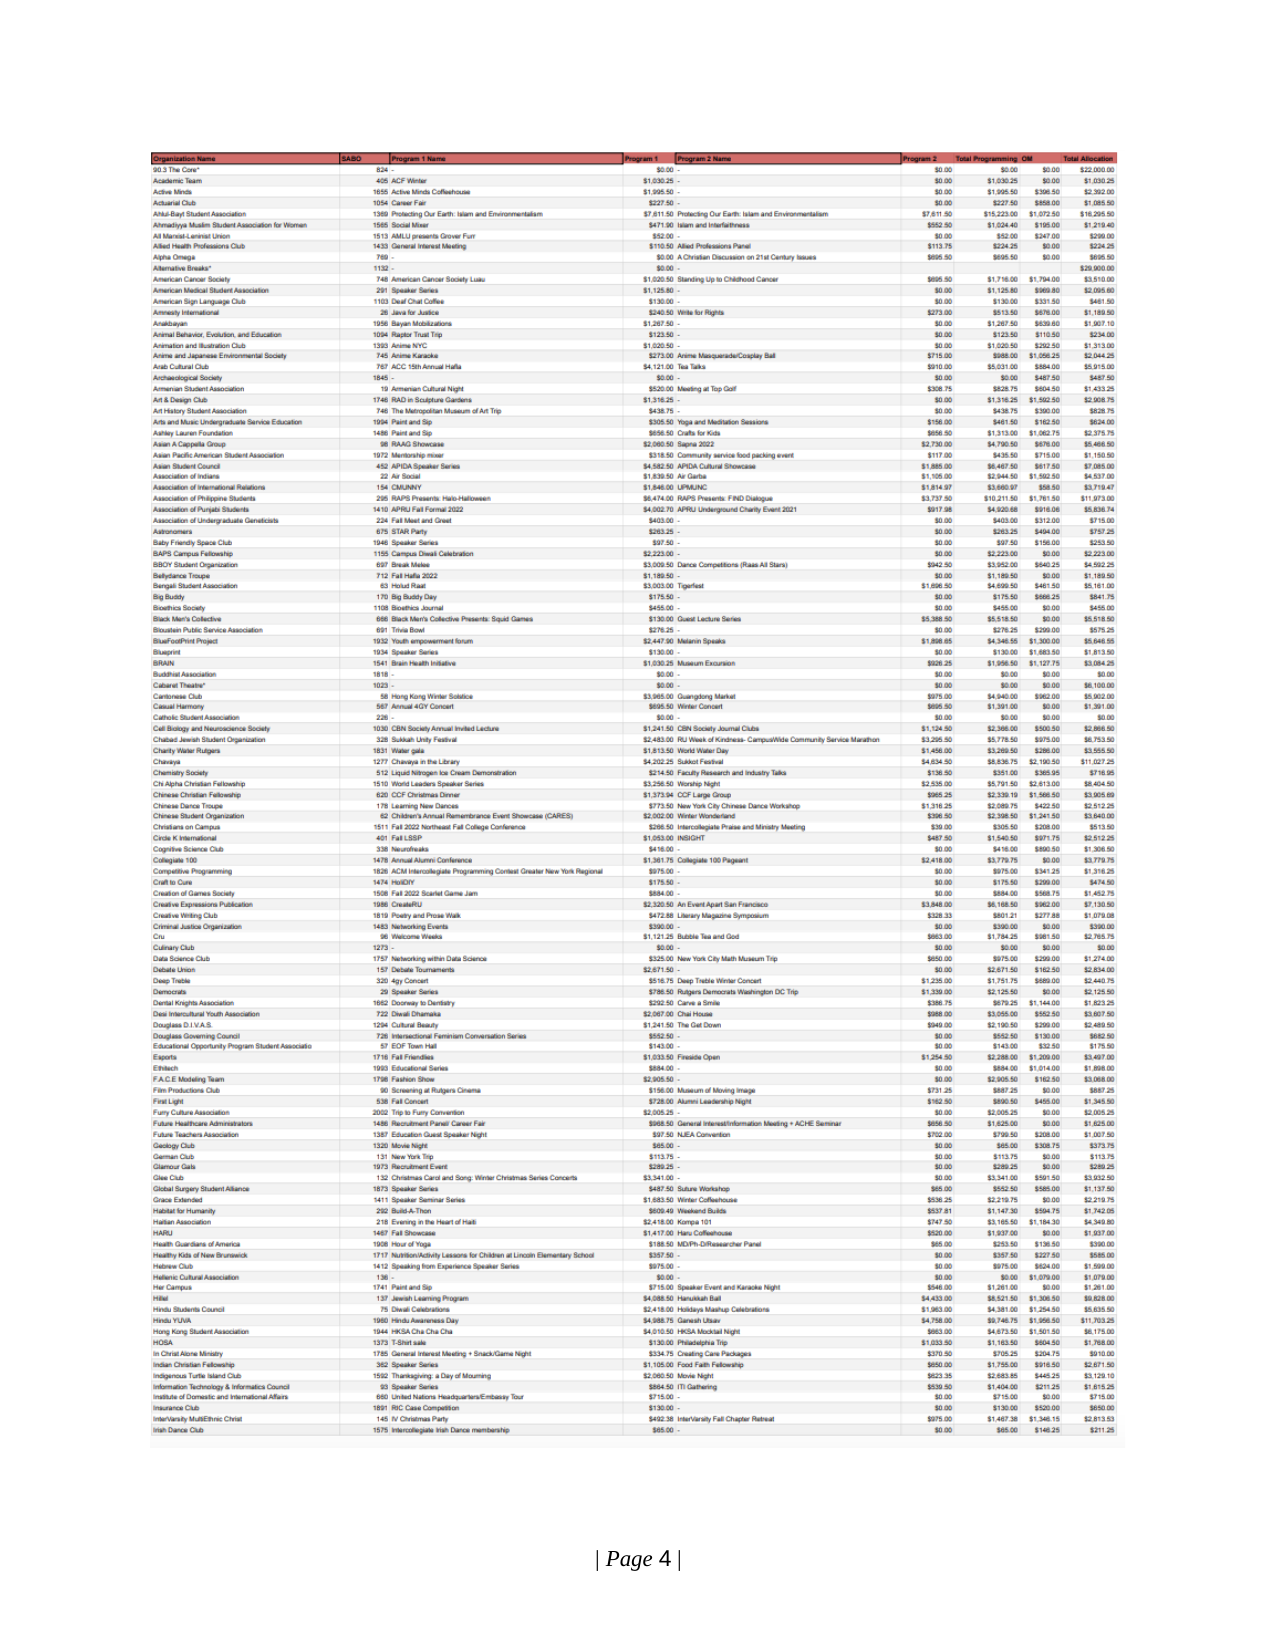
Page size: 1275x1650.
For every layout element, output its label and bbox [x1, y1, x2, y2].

picture [150, 150, 1125, 1448]
